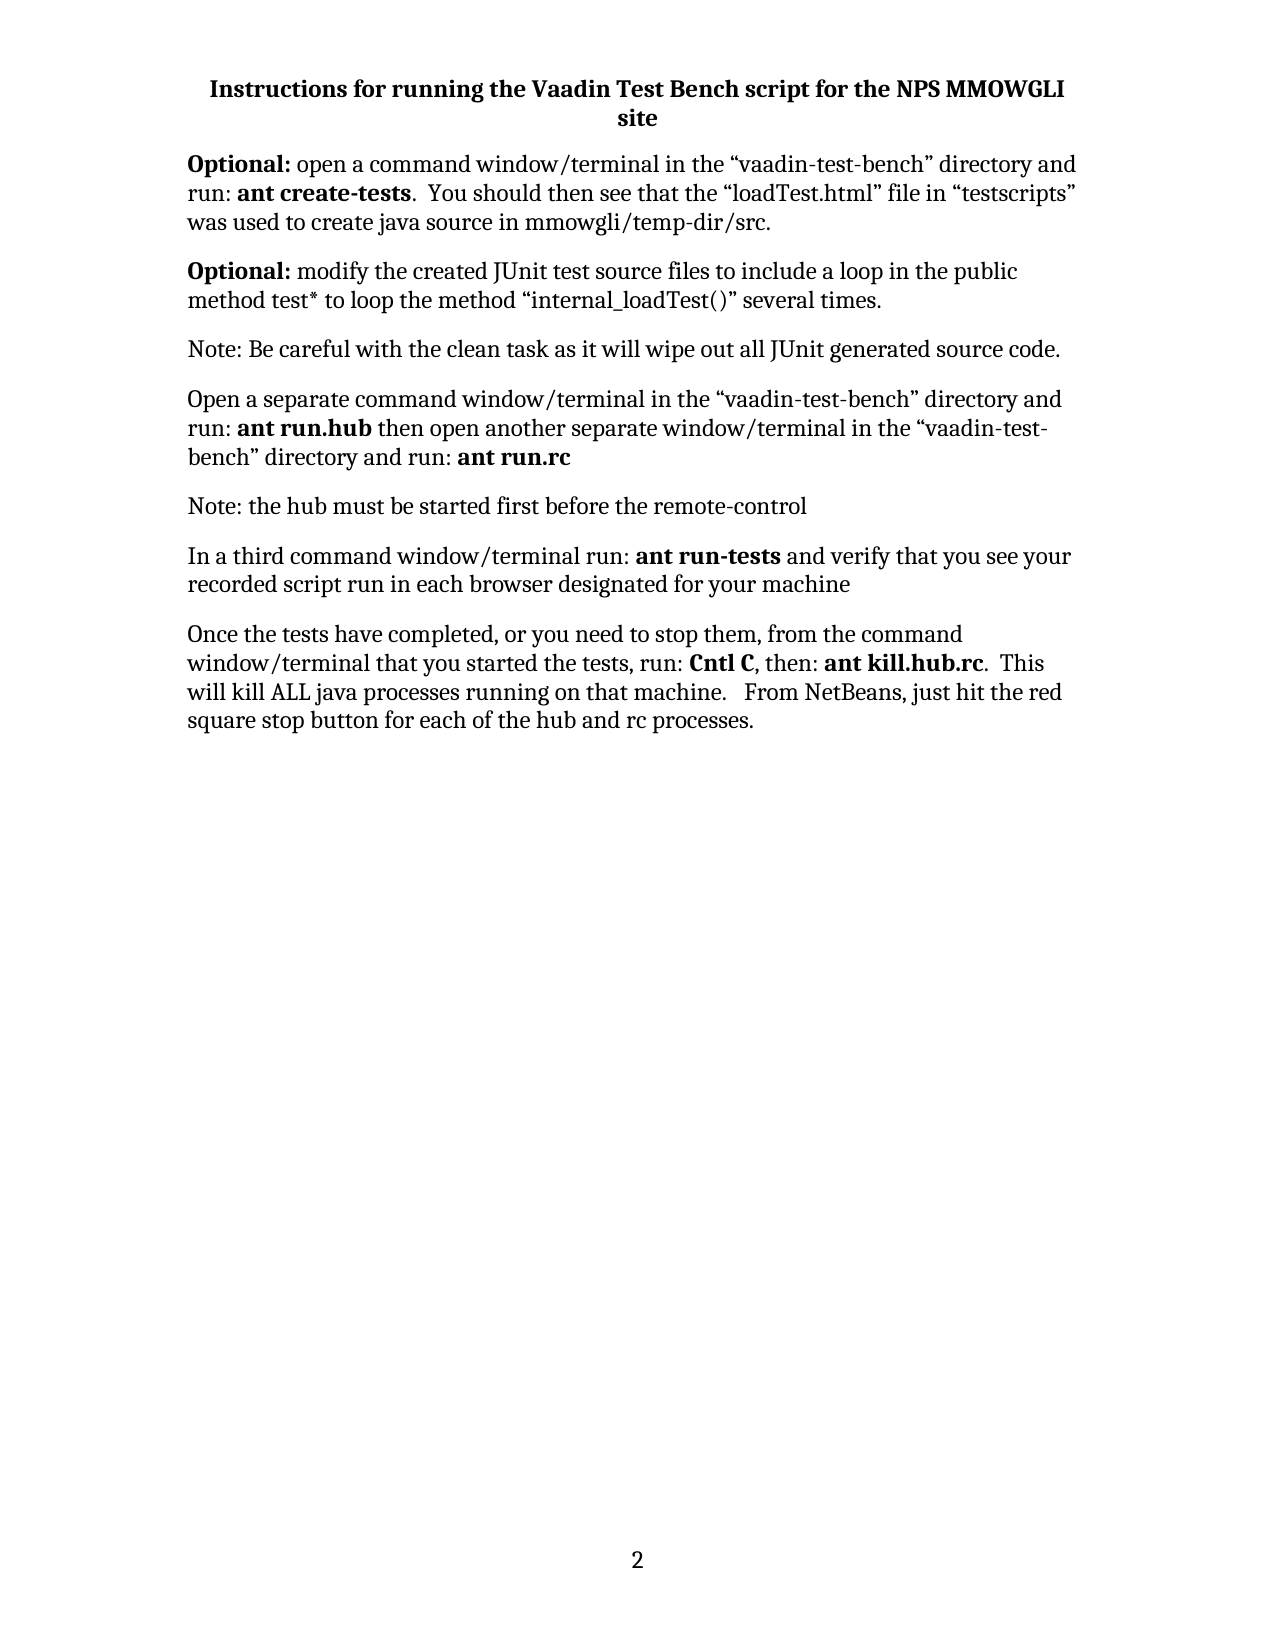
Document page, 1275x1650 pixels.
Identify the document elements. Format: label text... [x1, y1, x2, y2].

text Optional: open a command window/terminal in the “vaadin-test-bench” directory and run: ant create-tests. You should then see that the “loadTest.html” file in “testscripts” was used to create java source in mmowgli/temp-dir/src. [187, 150, 1087, 236]
text Note: the hub must be started first before the remote-control [187, 492, 1087, 521]
text Once the tests have completed, or you need to stop them, from the command window/terminal that you started the tests, run: Cntl C, then: ant kill.hub.rc. This will kill ALL java processes running on that machine. From NetBeans, just hit the red square stop button for each of the hub and rc processes. [187, 620, 1087, 735]
text Optional: modify the created JUnit test source files to include a loop in the public method test* to loop the method “internal_loadTest()” several times. [187, 257, 1087, 314]
text Note: Be careful with the clean task as it will wipe out all JUnit generated source code. [187, 335, 1087, 364]
text In a third command window/terminal run: ant run-tests and verify that you see your recorded script run in each browser designated for your machine [187, 542, 1087, 599]
text Open a separate command window/terminal in the “vaadin-test-bench” directory and run: ant run.hub then open another separate window/terminal in the “vaadin-test-bench” directory and run: ant run.rc [187, 385, 1087, 471]
